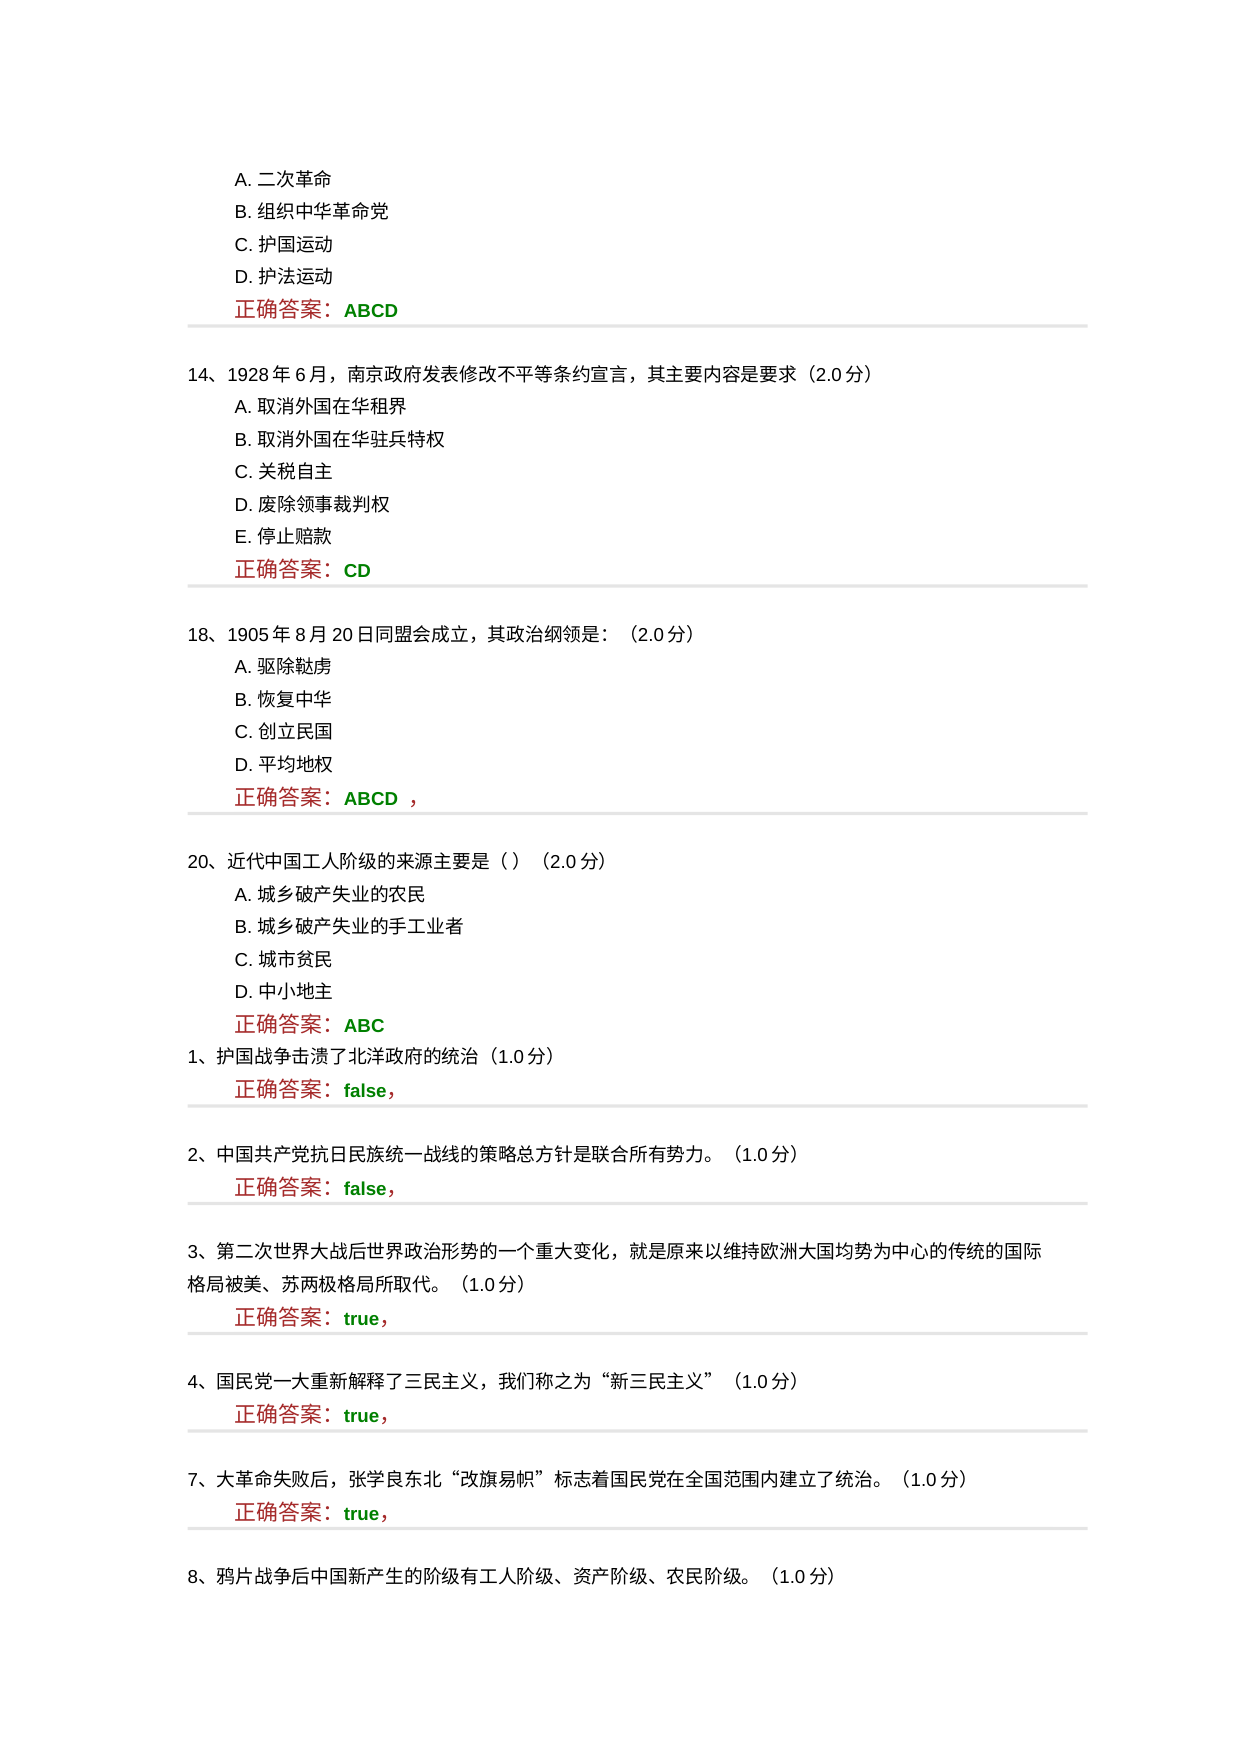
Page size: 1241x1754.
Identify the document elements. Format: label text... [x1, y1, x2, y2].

text 3、第二次世界大战后世界政治形势的一个重大变化，就是原来以维持欧洲大国均势为中心的传统的国际格局被美、苏两极格局所取代。（1.0分） [187, 1234, 1053, 1299]
text 正确答案：false， [234, 1072, 1053, 1104]
text 正确答案：true， [234, 1397, 1053, 1429]
text 正确答案：true， [234, 1494, 1053, 1526]
text 正确答案：CD [234, 552, 1053, 584]
text A. 城乡破产失业的农民 B. 城乡破产失业的手工业者 C. 城市贫民 D. 中小地主 [234, 877, 1053, 1007]
text 8、鸦片战争后中国新产生的阶级有工人阶级、资产阶级、农民阶级。（1.0分） [187, 1559, 1053, 1592]
text 正确答案：true， [234, 1299, 1053, 1331]
text 7、大革命失败后，张学良东北“改旗易帜”标志着国民党在全国范围内建立了统治。（1.0分） [187, 1462, 1053, 1494]
text 正确答案：false， [234, 1169, 1053, 1201]
text 2、中国共产党抗日民族统一战线的策略总方针是联合所有势力。（1.0分） [187, 1137, 1053, 1169]
text A. 驱除鞑虏 B. 恢复中华 C. 创立民国 D. 平均地权 [234, 649, 1053, 779]
text 14、1928年6月，南京政府发表修改不平等条约宣言，其主要内容是要求（2.0分） [187, 357, 1053, 389]
text 4、国民党一大重新解释了三民主义，我们称之为“新三民主义”（1.0分） [187, 1364, 1053, 1397]
text A. 取消外国在华租界 B. 取消外国在华驻兵特权 C. 关税自主 D. 废除领事裁判权 E. 停止赔款 [234, 389, 1053, 552]
text A. 二次革命 B. 组织中华革命党 C. 护国运动 D. 护法运动 [234, 162, 1053, 292]
text 1、护国战争击溃了北洋政府的统治（1.0分） [187, 1039, 1053, 1072]
text 18、1905年8月20日同盟会成立，其政治纲领是：（2.0分） [187, 617, 1053, 649]
text 正确答案：ABC [234, 1007, 1053, 1039]
text 20、近代中国工人阶级的来源主要是（ ）（2.0分） [187, 844, 1053, 877]
text 正确答案：ABCD ， [234, 779, 1053, 811]
text 正确答案：ABCD [234, 292, 1053, 324]
